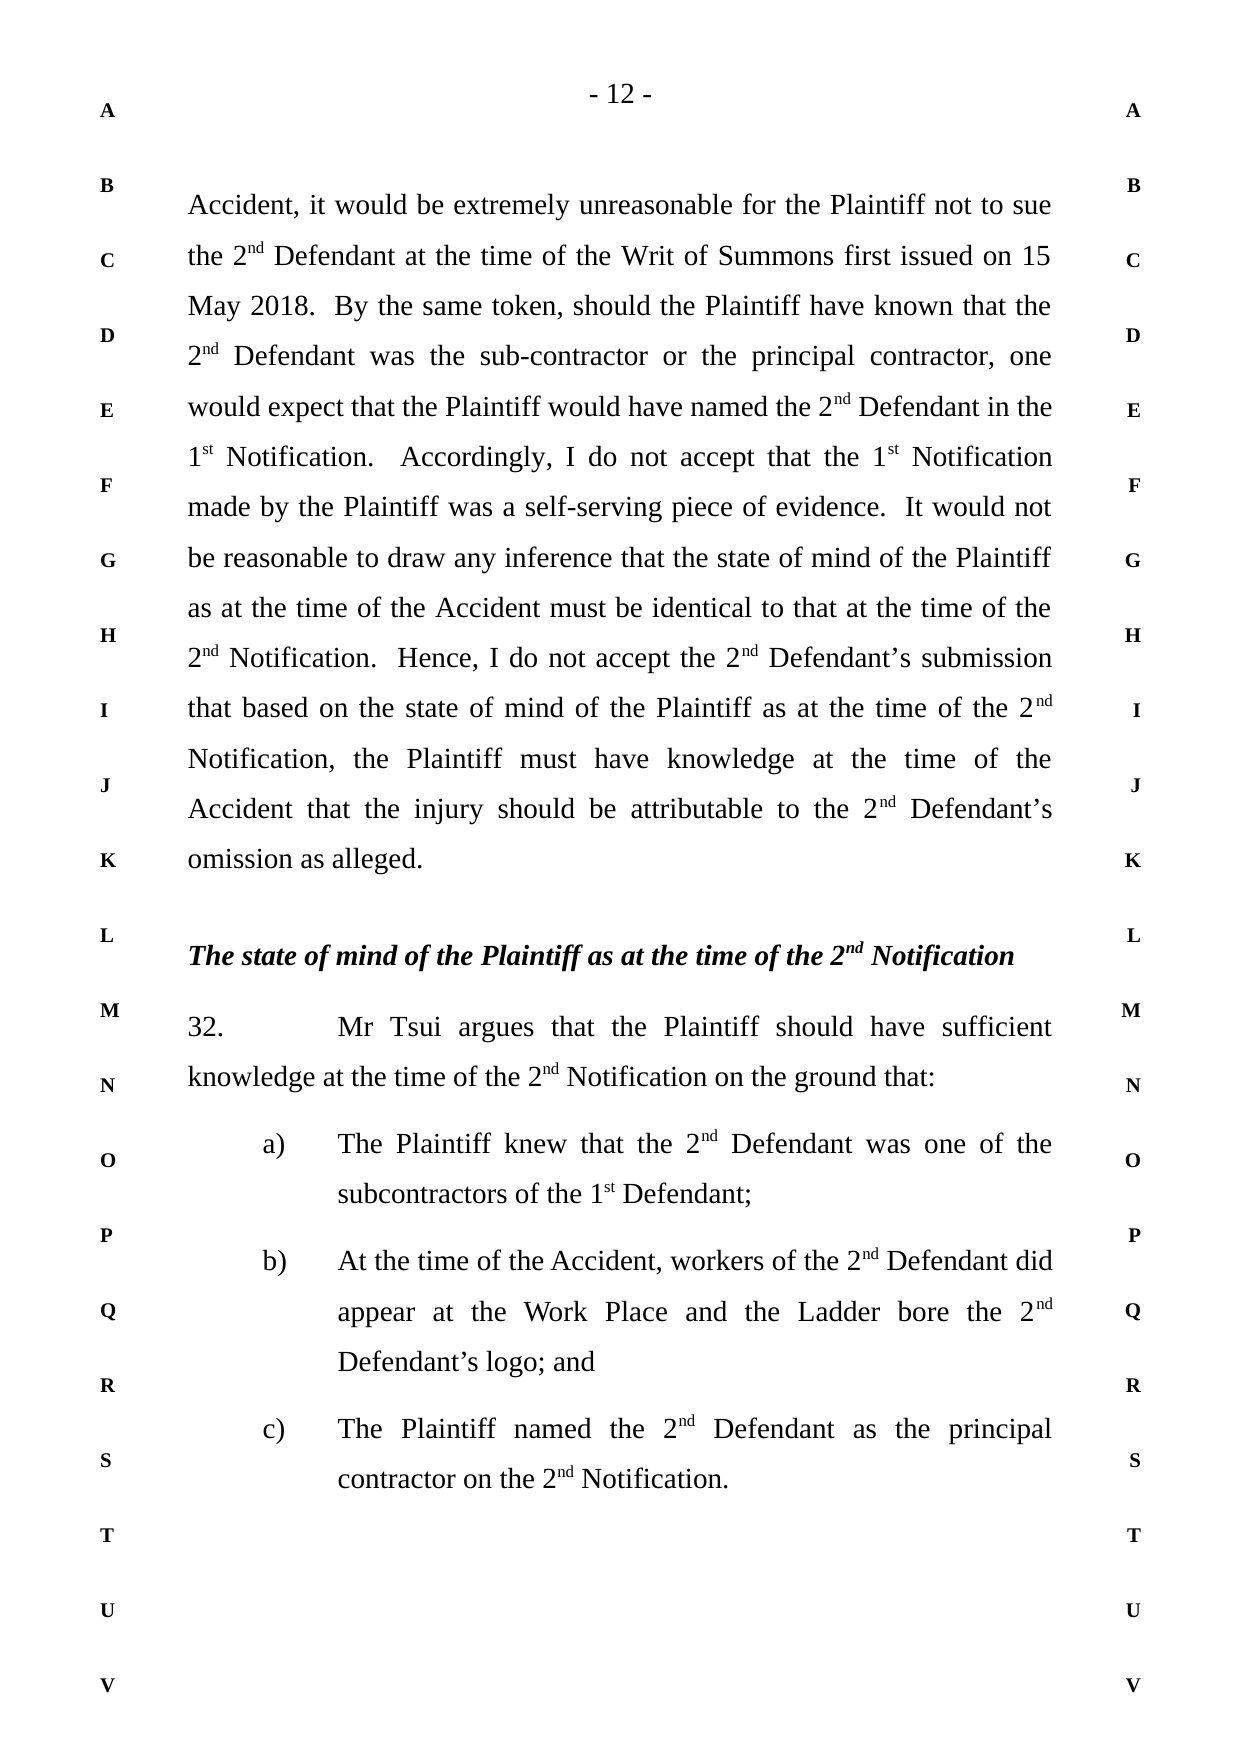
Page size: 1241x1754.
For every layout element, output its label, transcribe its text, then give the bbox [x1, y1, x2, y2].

text Mr Tsui argues that the Plaintiff should have sufficient knowledge at the time of the 2nd Notification on the ground that: [187, 1009, 1053, 1093]
text The state of mind of the Plaintiff as at the time of the 2nd Notification [187, 938, 1053, 971]
list The Plaintiff named the 2nd Defendant as the principal contractor on the 2nd Notification. [262, 1411, 1053, 1495]
list At the time of the Accident, workers of the 2nd Defendant did appear at the Work Place and the Ladder bore the 2nd Defendant’s logo; and [262, 1243, 1053, 1377]
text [187, 187, 1053, 875]
list The Plaintiff knew that the 2nd Defendant was one of the subcontractors of the 1st Defendant; [262, 1126, 1053, 1210]
